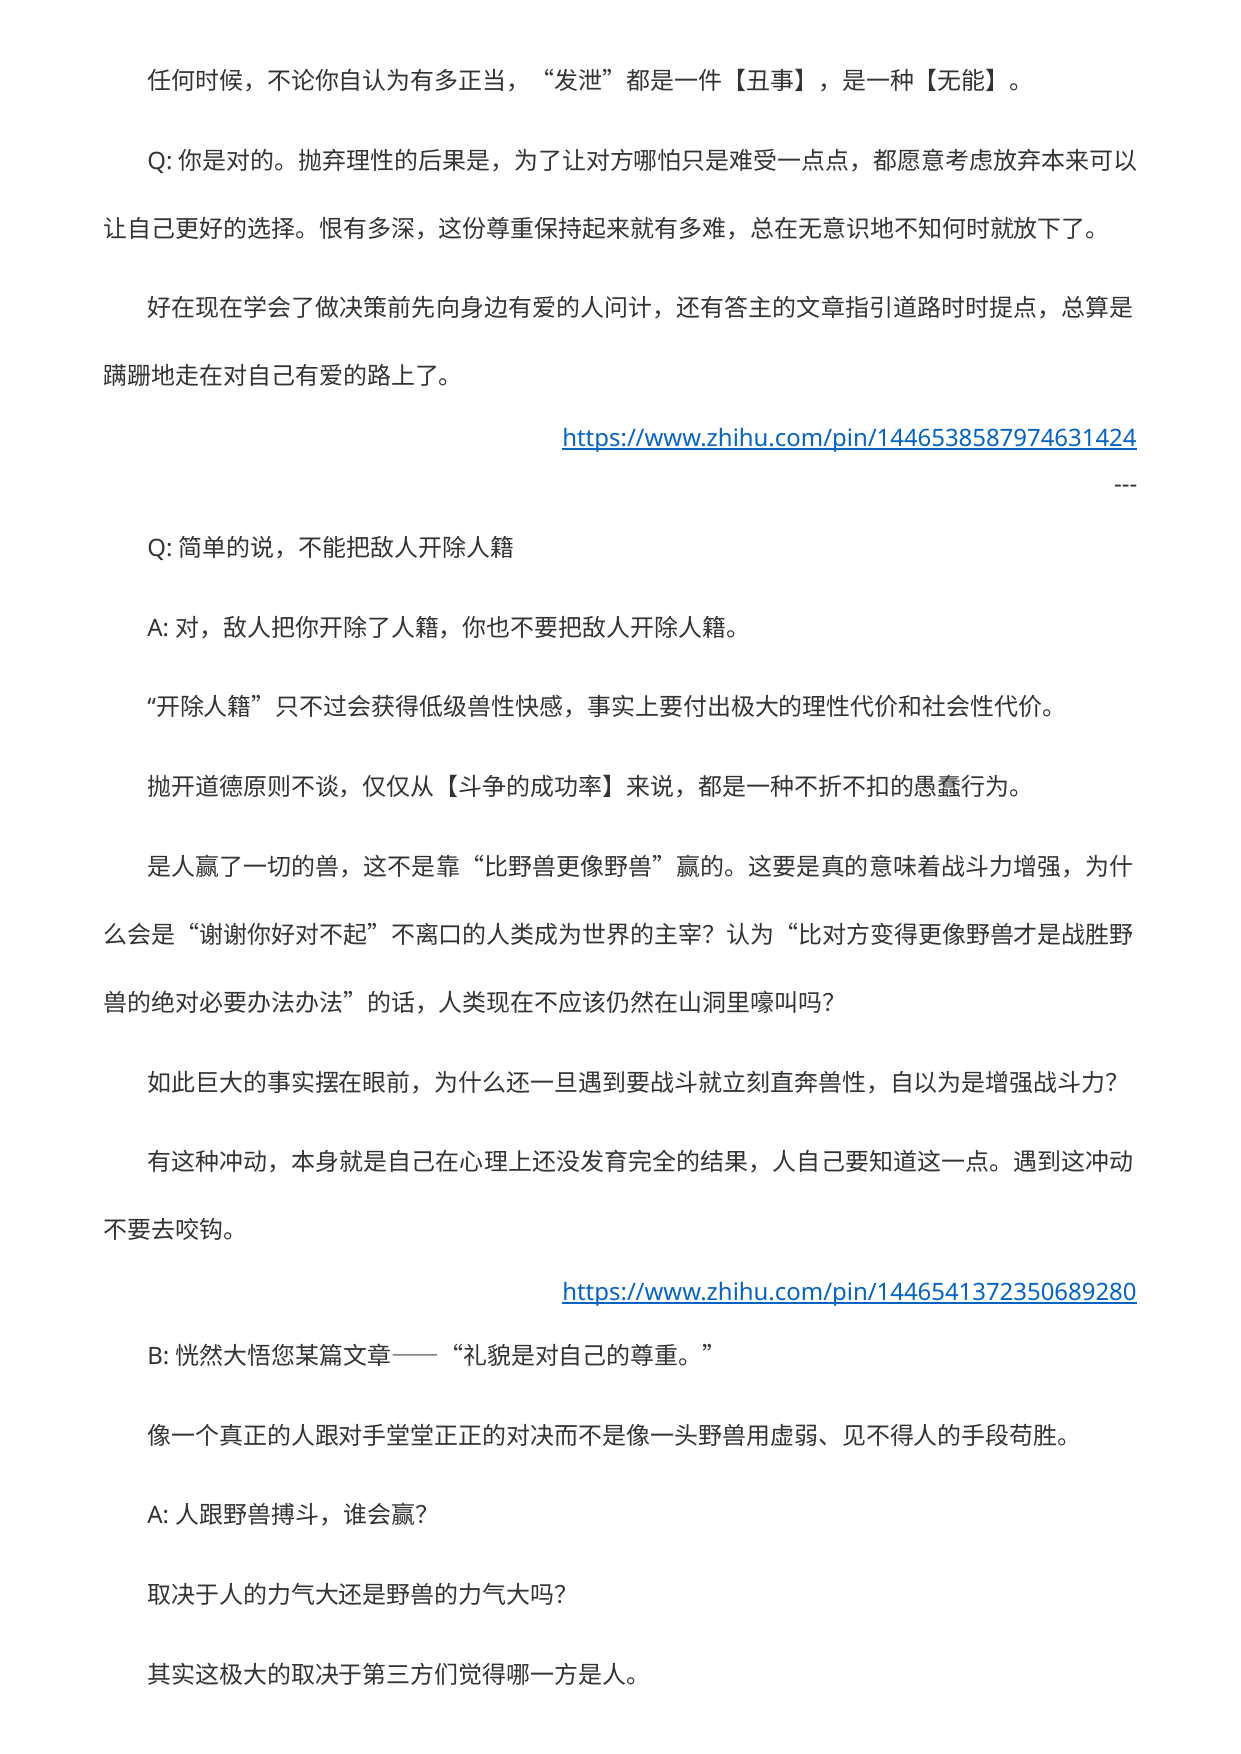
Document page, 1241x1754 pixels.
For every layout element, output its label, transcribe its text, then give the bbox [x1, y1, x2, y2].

text https://www.zhihu.com/pin/1446541372350689280 [103, 1274, 1137, 1308]
text Q: 简单的说，不能把敌人开除人籍 [103, 512, 1137, 580]
text https://www.zhihu.com/pin/1446538587974631424 [103, 420, 1137, 454]
text 取决于人的力气大还是野兽的力气大吗？ [103, 1559, 1137, 1627]
text 像一个真正的人跟对手堂堂正正的对决而不是像一头野兽用虚弱、见不得人的手段苟胜。 [103, 1400, 1137, 1468]
text --- [103, 466, 1137, 500]
text 有这种冲动，本身就是自己在心理上还没发育完全的结果，人自己要知道这一点。遇到这冲动不要去咬钩。 [103, 1126, 1137, 1262]
text A: 人跟野兽搏斗，谁会赢？ [103, 1479, 1137, 1547]
text 其实这极大的取决于第三方们觉得哪一方是人。 [103, 1639, 1137, 1707]
text Q: 你是对的。抛弃理性的后果是，为了让对方哪怕只是难受一点点，都愿意考虑放弃本来可以让自己更好的选择。恨有多深，这份尊重保持起来就有多难，总在无意识地不知何时就放下了。 [103, 125, 1137, 261]
text 好在现在学会了做决策前先向身边有爱的人问计，还有答主的文章指引道路时时提点，总算是蹒跚地走在对自己有爱的路上了。 [103, 272, 1137, 408]
text 是人赢了一切的兽，这不是靠“比野兽更像野兽”赢的。这要是真的意味着战斗力增强，为什么会是“谢谢你好对不起”不离口的人类成为世界的主宰？认为“比对方变得更像野兽才是战胜野兽的绝对必要办法办法”的话，人类现在不应该仍然在山洞里嚎叫吗？ [103, 831, 1137, 1035]
text A: 对，敌人把你开除了人籍，你也不要把敌人开除人籍。 [103, 592, 1137, 659]
text “开除人籍”只不过会获得低级兽性快感，事实上要付出极大的理性代价和社会性代价。 [103, 671, 1137, 739]
text B: 恍然大悟您某篇文章——“礼貌是对自己的尊重。” [103, 1320, 1137, 1388]
text 如此巨大的事实摆在眼前，为什么还一旦遇到要战斗就立刻直奔兽性，自以为是增强战斗力？ [103, 1047, 1137, 1114]
text 任何时候，不论你自认为有多正当，“发泄”都是一件【丑事】，是一种【无能】。 [103, 45, 1137, 113]
text 抛开道德原则不谈，仅仅从【斗争的成功率】来说，都是一种不折不扣的愚蠢行为。 [103, 751, 1137, 819]
